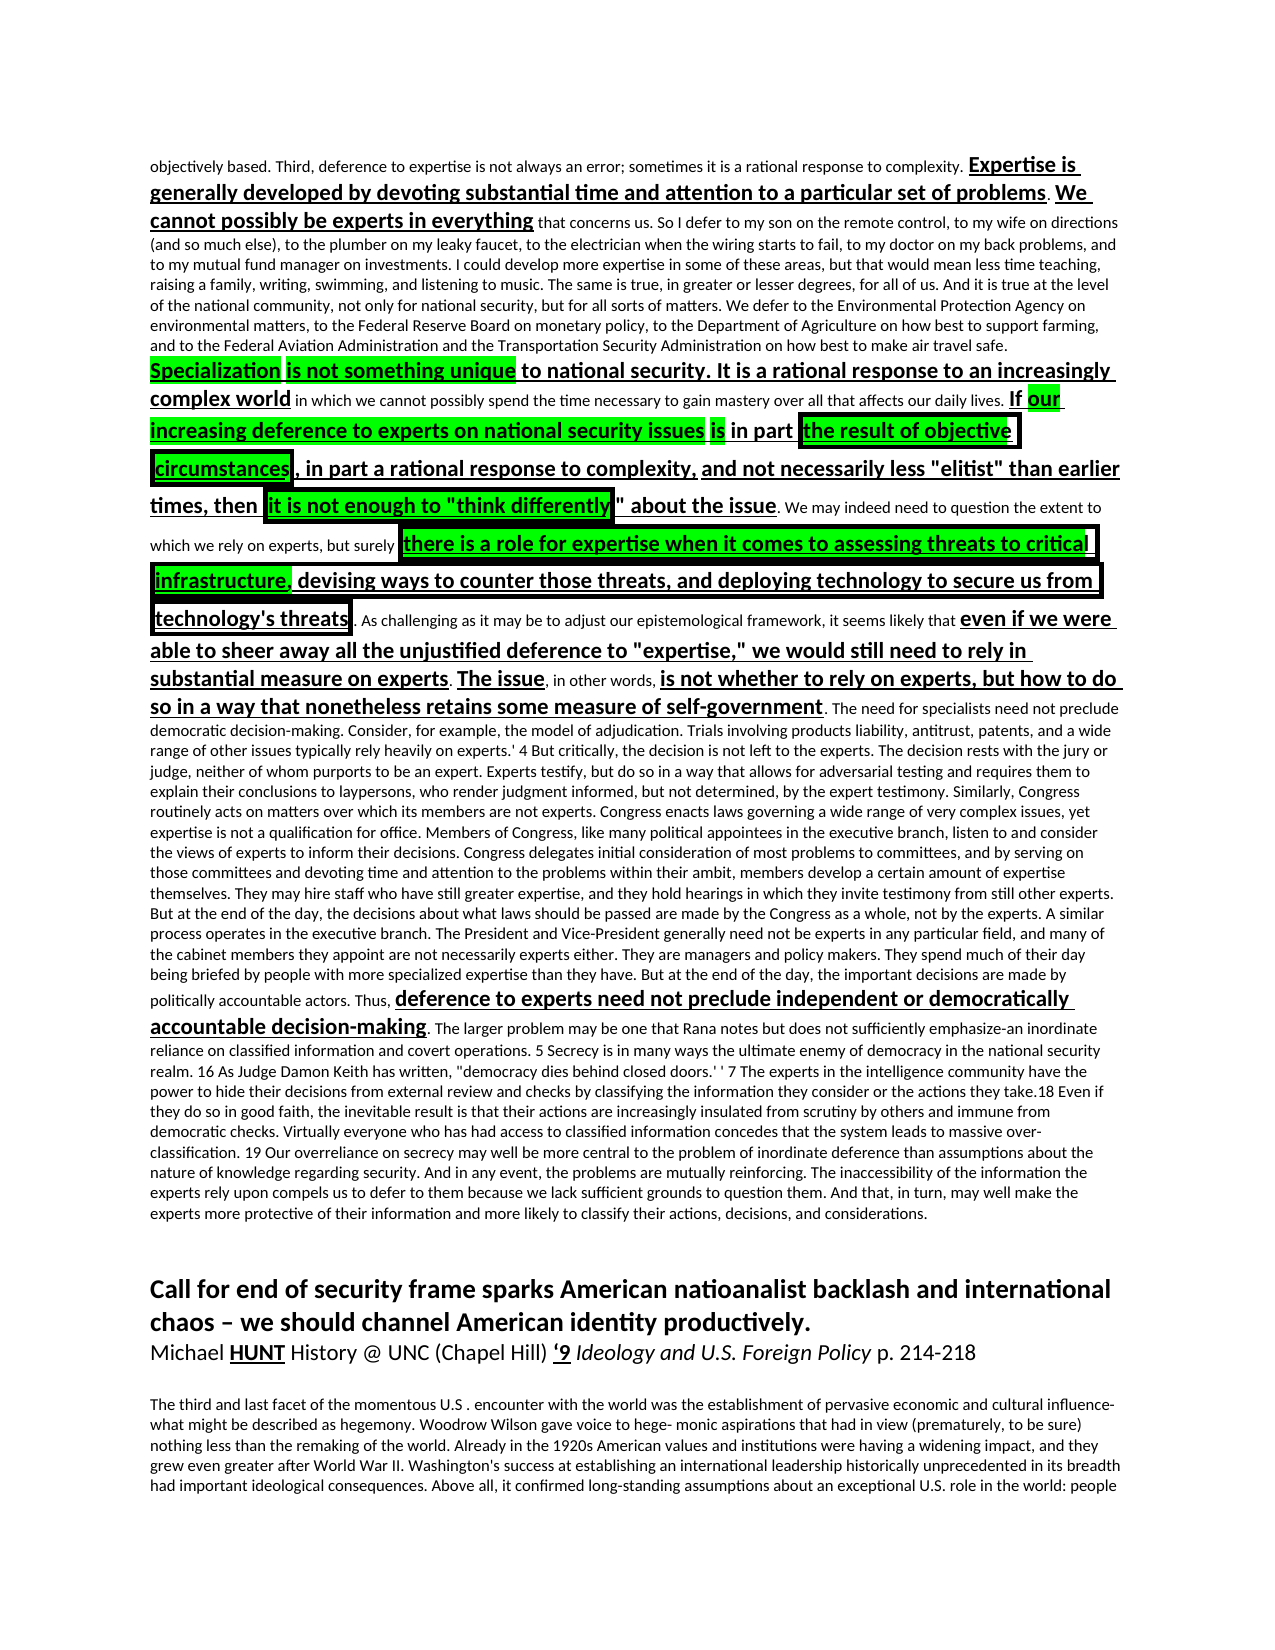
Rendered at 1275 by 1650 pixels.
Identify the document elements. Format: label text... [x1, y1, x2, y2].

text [150, 150, 1125, 1223]
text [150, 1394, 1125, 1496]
subtitle Call for end of security frame sparks American natioanalist backlash and international chaos – we should channel American identity productively. [150, 1272, 1125, 1338]
text Michael HUNT History @ UNC (Chapel Hill) ‘9 Ideology and U.S. Foreign Policy p. 214-218 [150, 1338, 1125, 1366]
